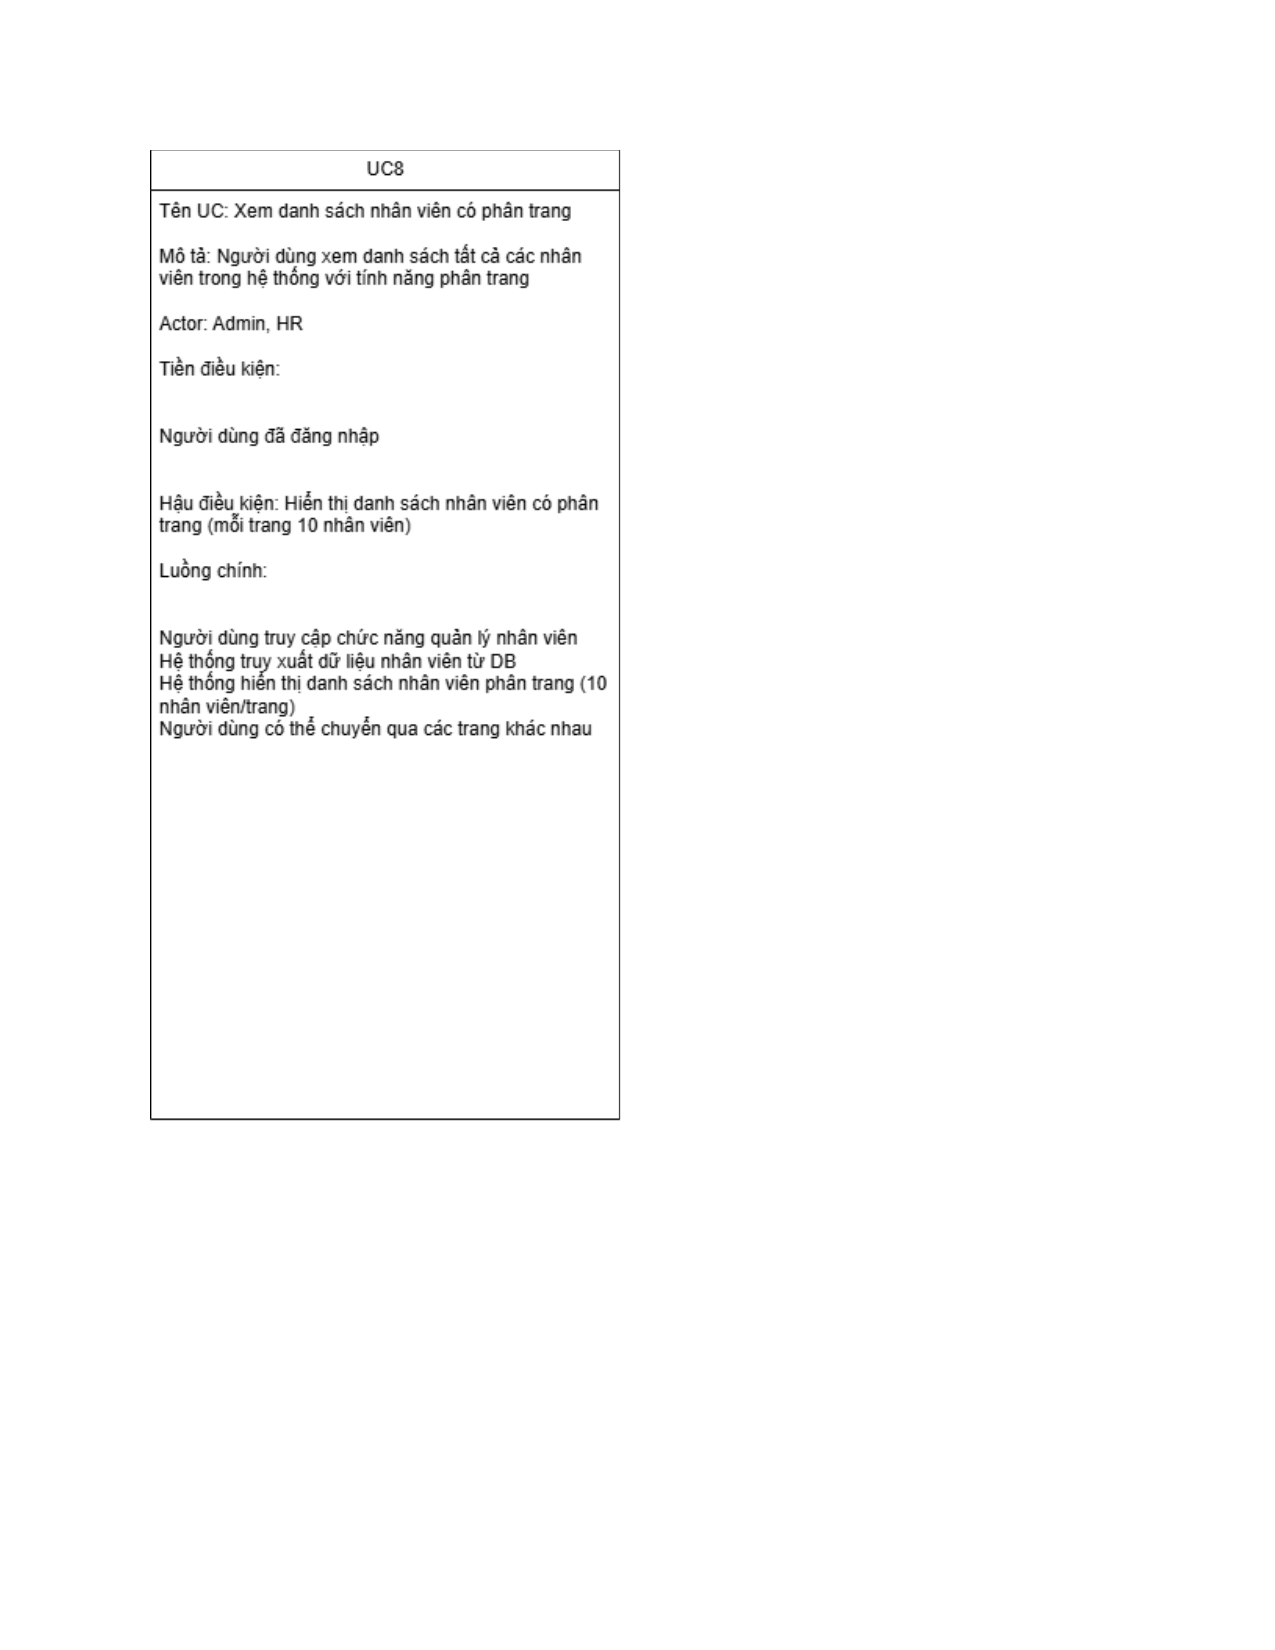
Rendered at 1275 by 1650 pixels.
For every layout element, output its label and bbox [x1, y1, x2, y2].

picture [150, 150, 621, 1125]
